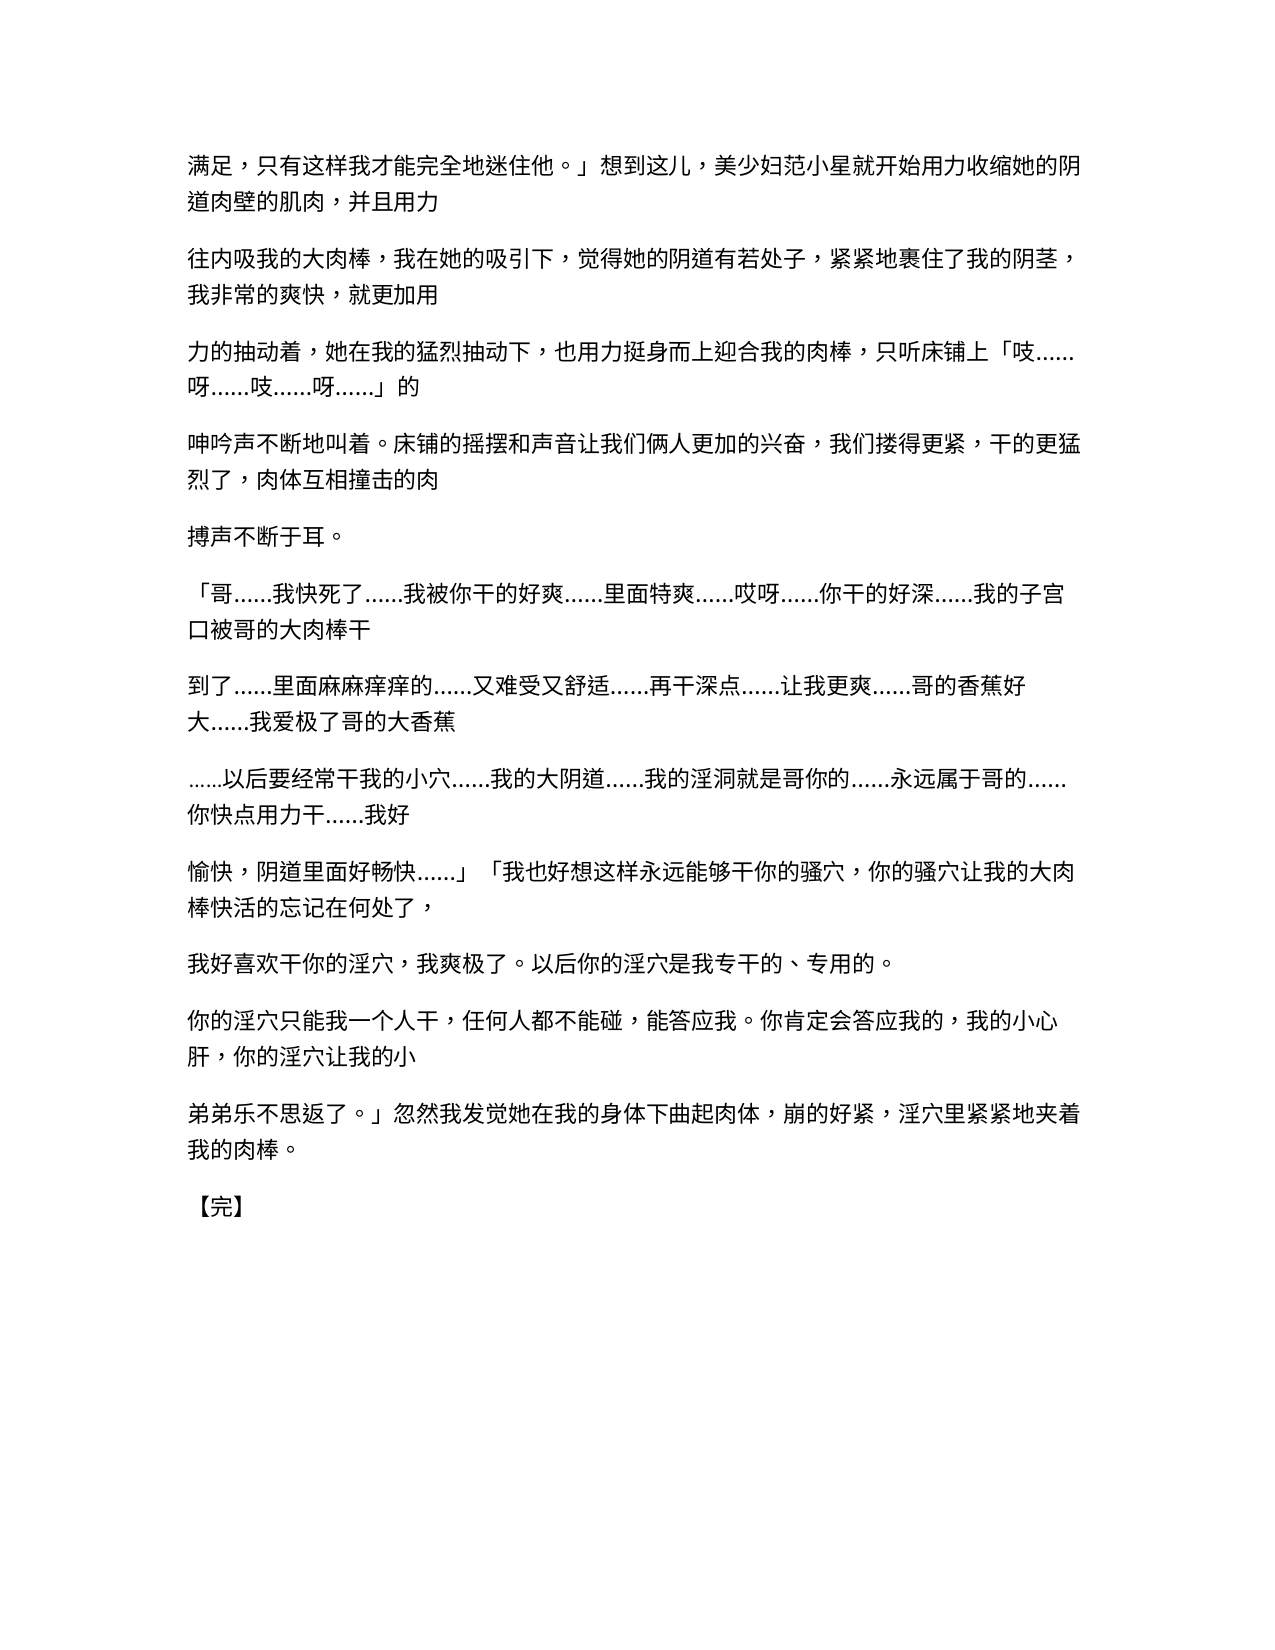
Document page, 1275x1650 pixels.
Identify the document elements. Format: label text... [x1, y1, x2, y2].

text 力的抽动着，她在我的猛烈抽动下，也用力挺身而上迎合我的肉棒，只听床铺上「吱……呀……吱……呀……」的 [187, 335, 1087, 403]
text 「哥……我快死了……我被你干的好爽……里面特爽……哎呀……你干的好深……我的子宫口被哥的大肉棒干 [187, 578, 1087, 645]
text 你的淫穴只能我一个人干，任何人都不能碰，能答应我。你肯定会答应我的，我的小心肝，你的淫穴让我的小 [187, 1005, 1087, 1072]
text 往内吸我的大肉棒，我在她的吸引下，觉得她的阴道有若处子，紧紧地裹住了我的阴茎，我非常的爽快，就更加用 [187, 243, 1087, 310]
text 我好喜欢干你的淫穴，我爽极了。以后你的淫穴是我专干的、专用的。 [187, 948, 1087, 980]
text ……以后要经常干我的小穴……我的大阴道……我的淫洞就是哥你的……永远属于哥的……你快点用力干……我好 [187, 763, 1087, 830]
text 愉快，阴道里面好畅快……」「我也好想这样永远能够干你的骚穴，你的骚穴让我的大肉棒快活的忘记在何处了， [187, 856, 1087, 923]
text 弟弟乐不思返了。」忽然我发觉她在我的身体下曲起肉体，崩的好紧，淫穴里紧紧地夹着我的肉棒。 [187, 1098, 1087, 1165]
text 满足，只有这样我才能完全地迷住他。」想到这儿，美少妇范小星就开始用力收缩她的阴道肉壁的肌肉，并且用力 [187, 150, 1087, 217]
text 呻吟声不断地叫着。床铺的摇摆和声音让我们俩人更加的兴奋，我们搂得更紧，干的更猛烈了，肉体互相撞击的肉 [187, 428, 1087, 495]
text 【完】 [187, 1191, 1087, 1222]
text 到了……里面麻麻痒痒的……又难受又舒适……再干深点……让我更爽……哥的香蕉好大……我爱极了哥的大香蕉 [187, 670, 1087, 737]
text 搏声不断于耳。 [187, 521, 1087, 552]
